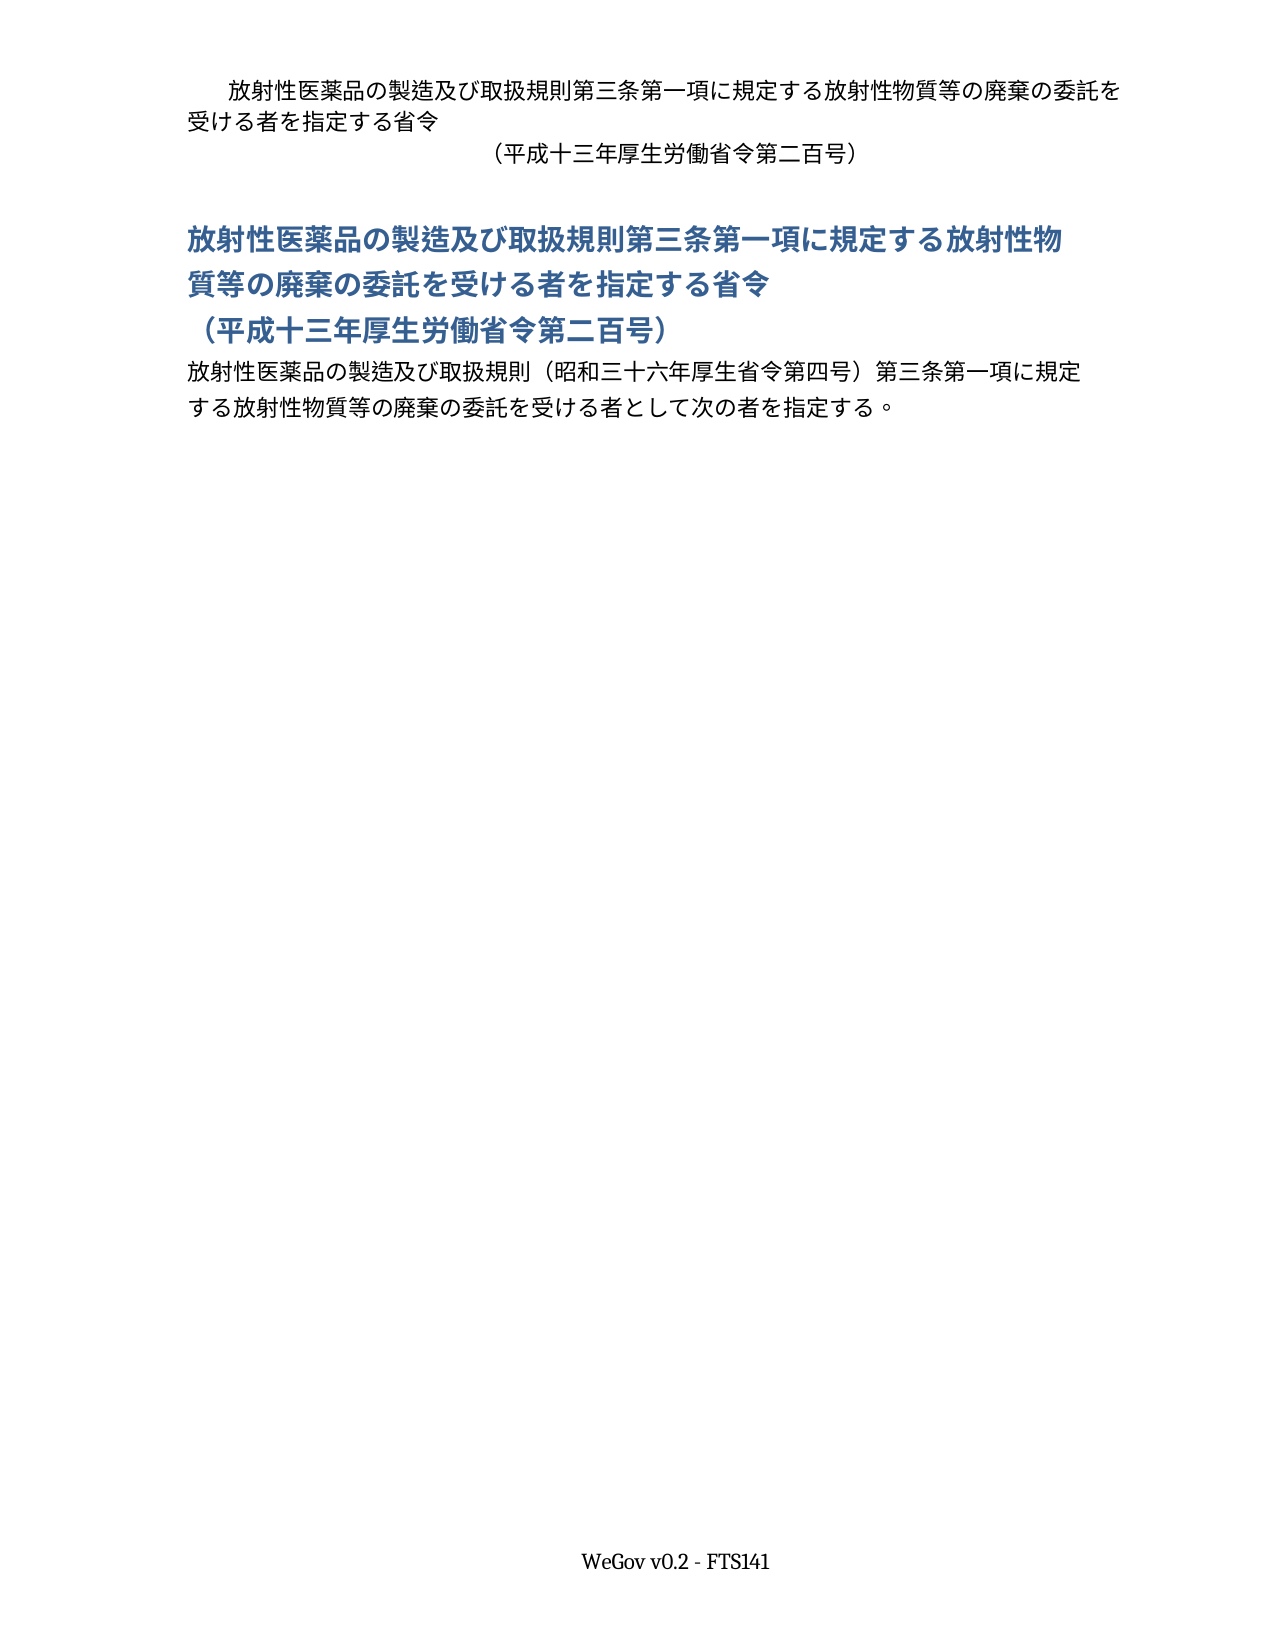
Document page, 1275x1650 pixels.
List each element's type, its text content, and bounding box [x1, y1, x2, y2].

text 放射性医薬品の製造及び取扱規則（昭和三十六年厚生省令第四号）第三条第一項に規定する放射性物質等の廃棄の委託を受ける者として次の者を指定する。 [187, 356, 1087, 423]
subtitle 放射性医薬品の製造及び取扱規則第三条第一項に規定する放射性物質等の廃棄の委託を受ける者を指定する省令 （平成十三年厚生労働省令第二百号） [187, 219, 1087, 350]
